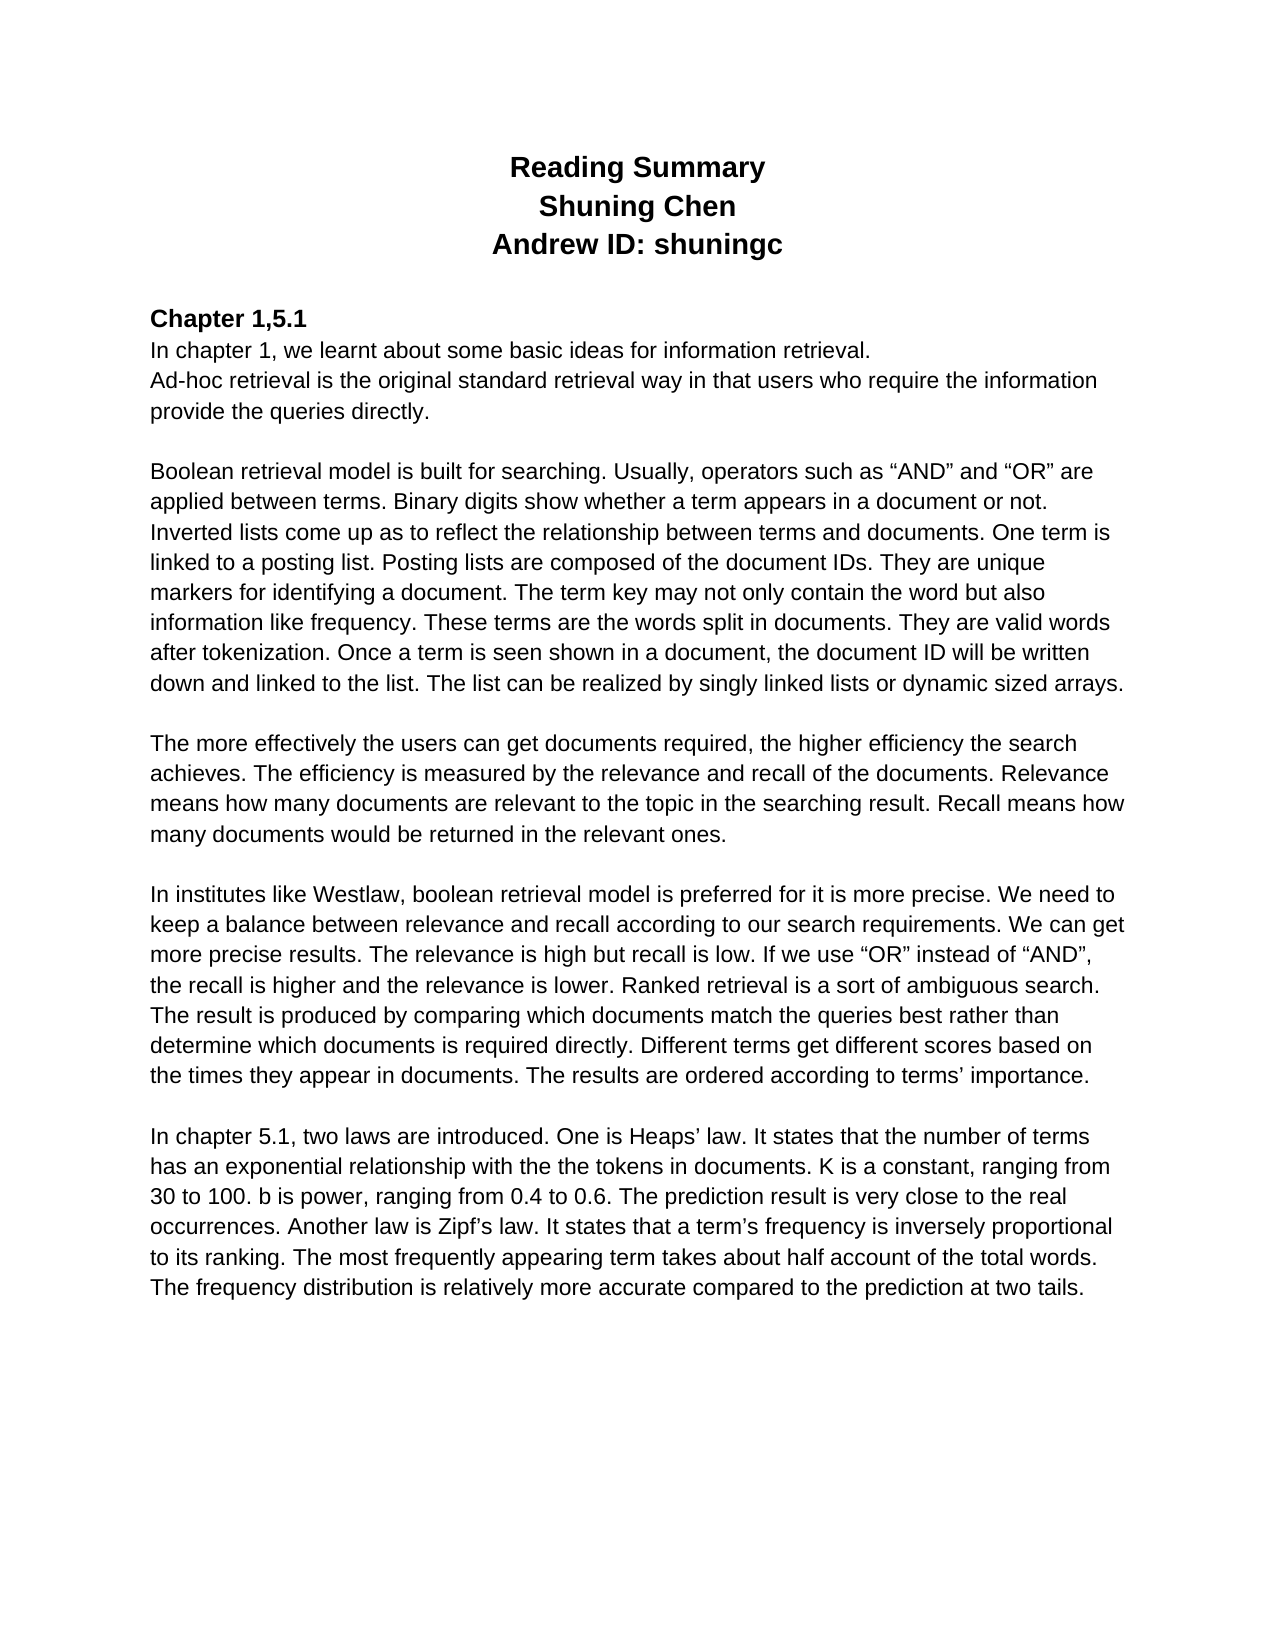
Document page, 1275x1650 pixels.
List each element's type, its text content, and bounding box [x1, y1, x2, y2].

text In chapter 5.1, two laws are introduced. One is Heaps’ law. It states that the number of terms has an exponential relationship with the the tokens in documents. K is a constant, ranging from 30 to 100. b is power, ranging from 0.4 to 0.6. The prediction result is very close to the real occurrences. Another law is Zipf’s law. It states that a term’s frequency is inversely proportional to its ranking. The most frequently appearing term takes about half account of the total words. The frequency distribution is relatively more accurate compared to the prediction at two tails. [150, 1123, 1125, 1300]
text The more effectively the users can get documents required, the higher efficiency the search achieves. The efficiency is measured by the relevance and recall of the documents. Relevance means how many documents are relevant to the topic in the searching result. Recall means how many documents would be returned in the relevant ones. [150, 730, 1125, 847]
text Reading Summary [150, 150, 1125, 183]
text Ad-hoc retrieval is the original standard retrieval way in that users who require the information provide the queries directly. [150, 367, 1125, 424]
text In institutes like Westlaw, boolean retrieval model is preferred for it is more precise. We need to keep a balance between relevance and recall according to our search requirements. We can get more precise results. The relevance is high but recall is low. If we use “OR” instead of “AND”, the recall is higher and the relevance is lower. Ranked retrieval is a sort of ambiguous search. The result is produced by comparing which documents match the queries best rather than determine which documents is required directly. Different terms get different scores based on the times they appear in documents. The results are ordered according to terms’ importance. [150, 881, 1125, 1088]
text Boolean retrieval model is built for searching. Usually, operators such as “AND” and “OR” are applied between terms. Binary digits show whether a term appears in a document or not. Inverted lists come up as to reflect the relationship between terms and documents. One term is linked to a posting list. Posting lists are composed of the document IDs. They are unique markers for identifying a document. The term key may not only contain the word but also information like frequency. These terms are the words split in documents. They are valid words after tokenization. Once a term is seen shown in a document, the document ID will be written down and linked to the list. The list can be realized by singly linked lists or dynamic sized arrays. [150, 458, 1125, 696]
text Chapter 1,5.1 [150, 304, 1125, 333]
text Shuning Chen [150, 188, 1125, 222]
text In chapter 1, we learnt about some basic ideas for information retrieval. [150, 337, 1125, 363]
text Andrew ID: shuningc [150, 227, 1125, 261]
